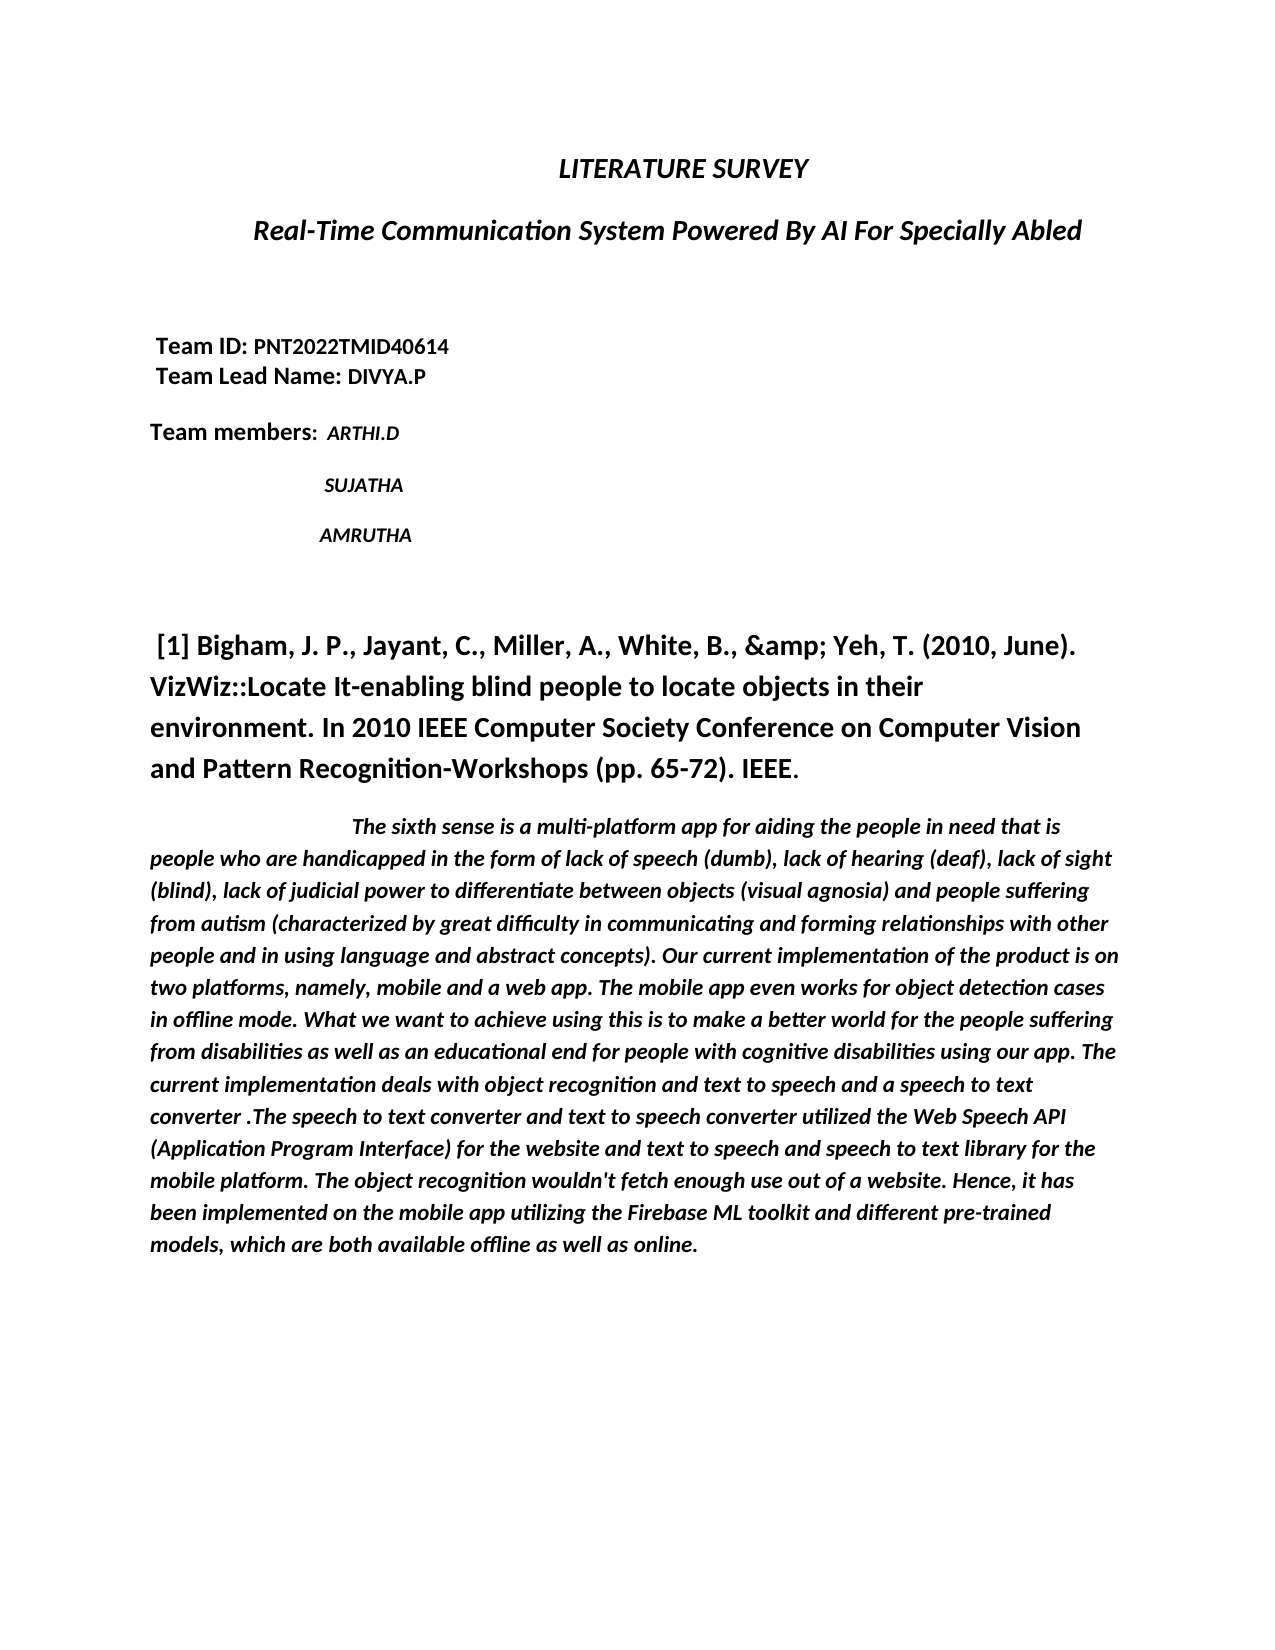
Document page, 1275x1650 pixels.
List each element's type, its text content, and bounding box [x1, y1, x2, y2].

subtitle Bigham, J. P., Jayant, C., Miller, A., White, B., &amp; Yeh, T. (2010, June). VizWiz::Locate It-enabling blind people to locate objects in their environment. In 2010 IEEE Computer Society Conference on Computer Vision and Pattern Recognition-Workshops (pp. 65-72). IEEE. [150, 627, 1094, 786]
text AMRUTHA [296, 522, 516, 547]
text Team Lead Name: DIVYA.P [156, 360, 1135, 391]
subtitle LITERATURE SURVEY [559, 150, 1135, 185]
text The sixth sense is a multi-platform app for aiding the people in need that is people who are handicapped in the form of lack of speech (dumb), lack of hearing (deaf), lack of sight (blind), lack of judicial power to differentiate between objects (visual agnosia) and people suffering from autism (characterized by great difficulty in communicating and forming relationships with other people and in using language and abstract concepts). Our current implementation of the product is on two platforms, namely, mobile and a web app. The mobile app even works for object detection cases in offline mode. What we want to achieve using this is to make a better world for the people suffering from disabilities as well as an educational end for people with cognitive disabilities using our app. The current implementation deals with object recognition and text to speech and a speech to text converter .The speech to text converter and text to speech converter utilized the Web Speech API (Application Program Interface) for the website and text to speech and speech to text library for the mobile platform. The object recognition wouldn't fetch enough use out of a website. Hence, it has been implemented on the mobile app utilizing the Firebase ML toolkit and different pre-trained models, which are both available offline as well as online. [150, 812, 1120, 1259]
text Team members: ARTHI.D [150, 416, 1135, 447]
text Team ID: PNT2022TMID40614 [156, 330, 1135, 360]
text SUJATHA [296, 472, 516, 497]
text Real-Time Communication System Powered By AI For Specially Abled [253, 212, 1135, 247]
